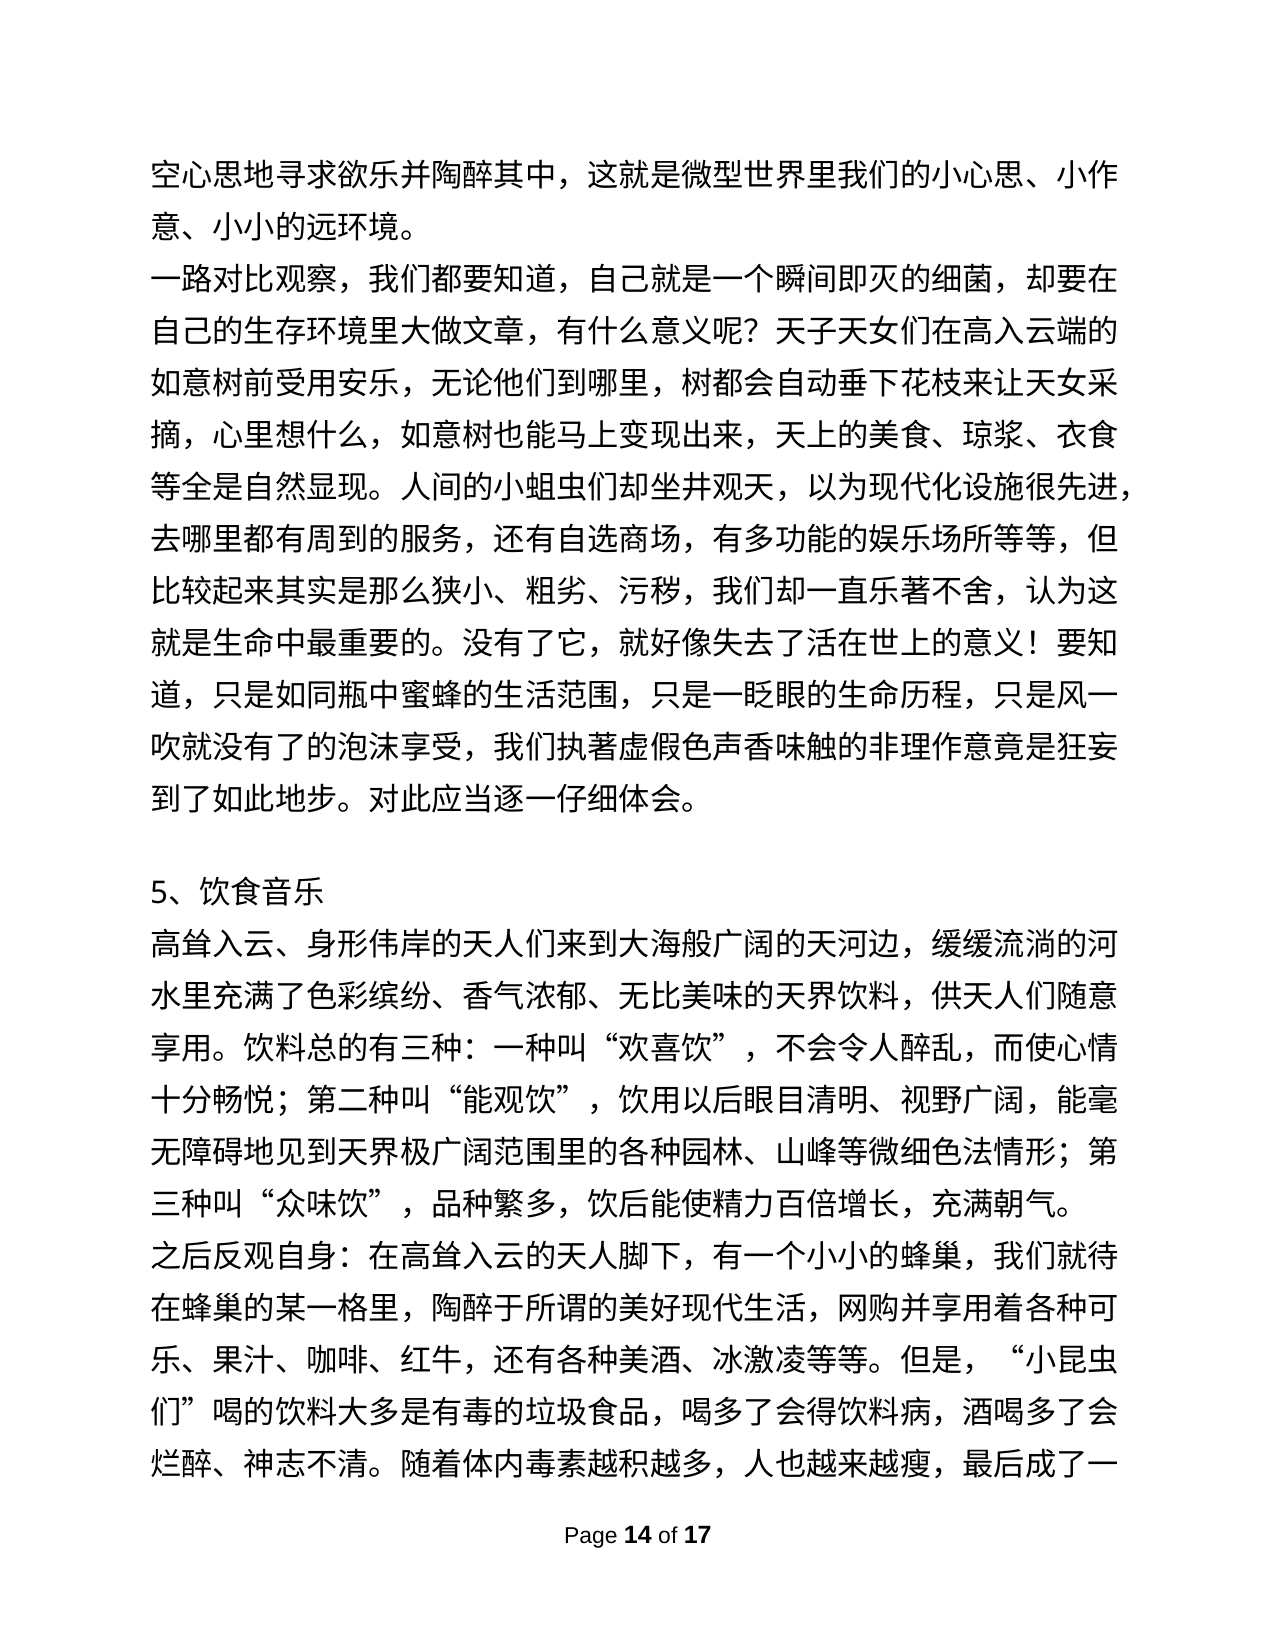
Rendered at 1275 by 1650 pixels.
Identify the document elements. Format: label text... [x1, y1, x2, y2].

text 5、饮食音乐 [150, 867, 1125, 912]
text 一路对比观察，我们都要知道，自己就是一个瞬间即灭的细菌，却要在自己的生存环境里大做文章，有什么意义呢？天子天女们在高入云端的如意树前受用安乐，无论他们到哪里，树都会自动垂下花枝来让天女采摘，心里想什么，如意树也能马上变现出来，天上的美食、琼浆、衣食等全是自然显现。人间的小蛆虫们却坐井观天，以为现代化设施很先进，去哪里都有周到的服务，还有自选商场，有多功能的娱乐场所等等，但比较起来其实是那么狭小、粗劣、污秽，我们却一直乐著不舍，认为这就是生命中最重要的。没有了它，就好像失去了活在世上的意义！要知道，只是如同瓶中蜜蜂的生活范围，只是一眨眼的生命历程，只是风一吹就没有了的泡沫享受，我们执著虚假色声香味触的非理作意竟是狂妄到了如此地步。对此应当逐一仔细体会。 [150, 254, 1125, 819]
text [150, 150, 1125, 247]
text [150, 1231, 1125, 1484]
text 高耸入云、身形伟岸的天人们来到大海般广阔的天河边，缓缓流淌的河水里充满了色彩缤纷、香气浓郁、无比美味的天界饮料，供天人们随意享用。饮料总的有三种：一种叫“欢喜饮”，不会令人醉乱，而使心情十分畅悦；第二种叫“能观饮”，饮用以后眼目清明、视野广阔，能毫无障碍地见到天界极广阔范围里的各种园林、山峰等微细色法情形；第三种叫“众味饮”，品种繁多，饮后能使精力百倍增长，充满朝气。 [150, 919, 1125, 1224]
